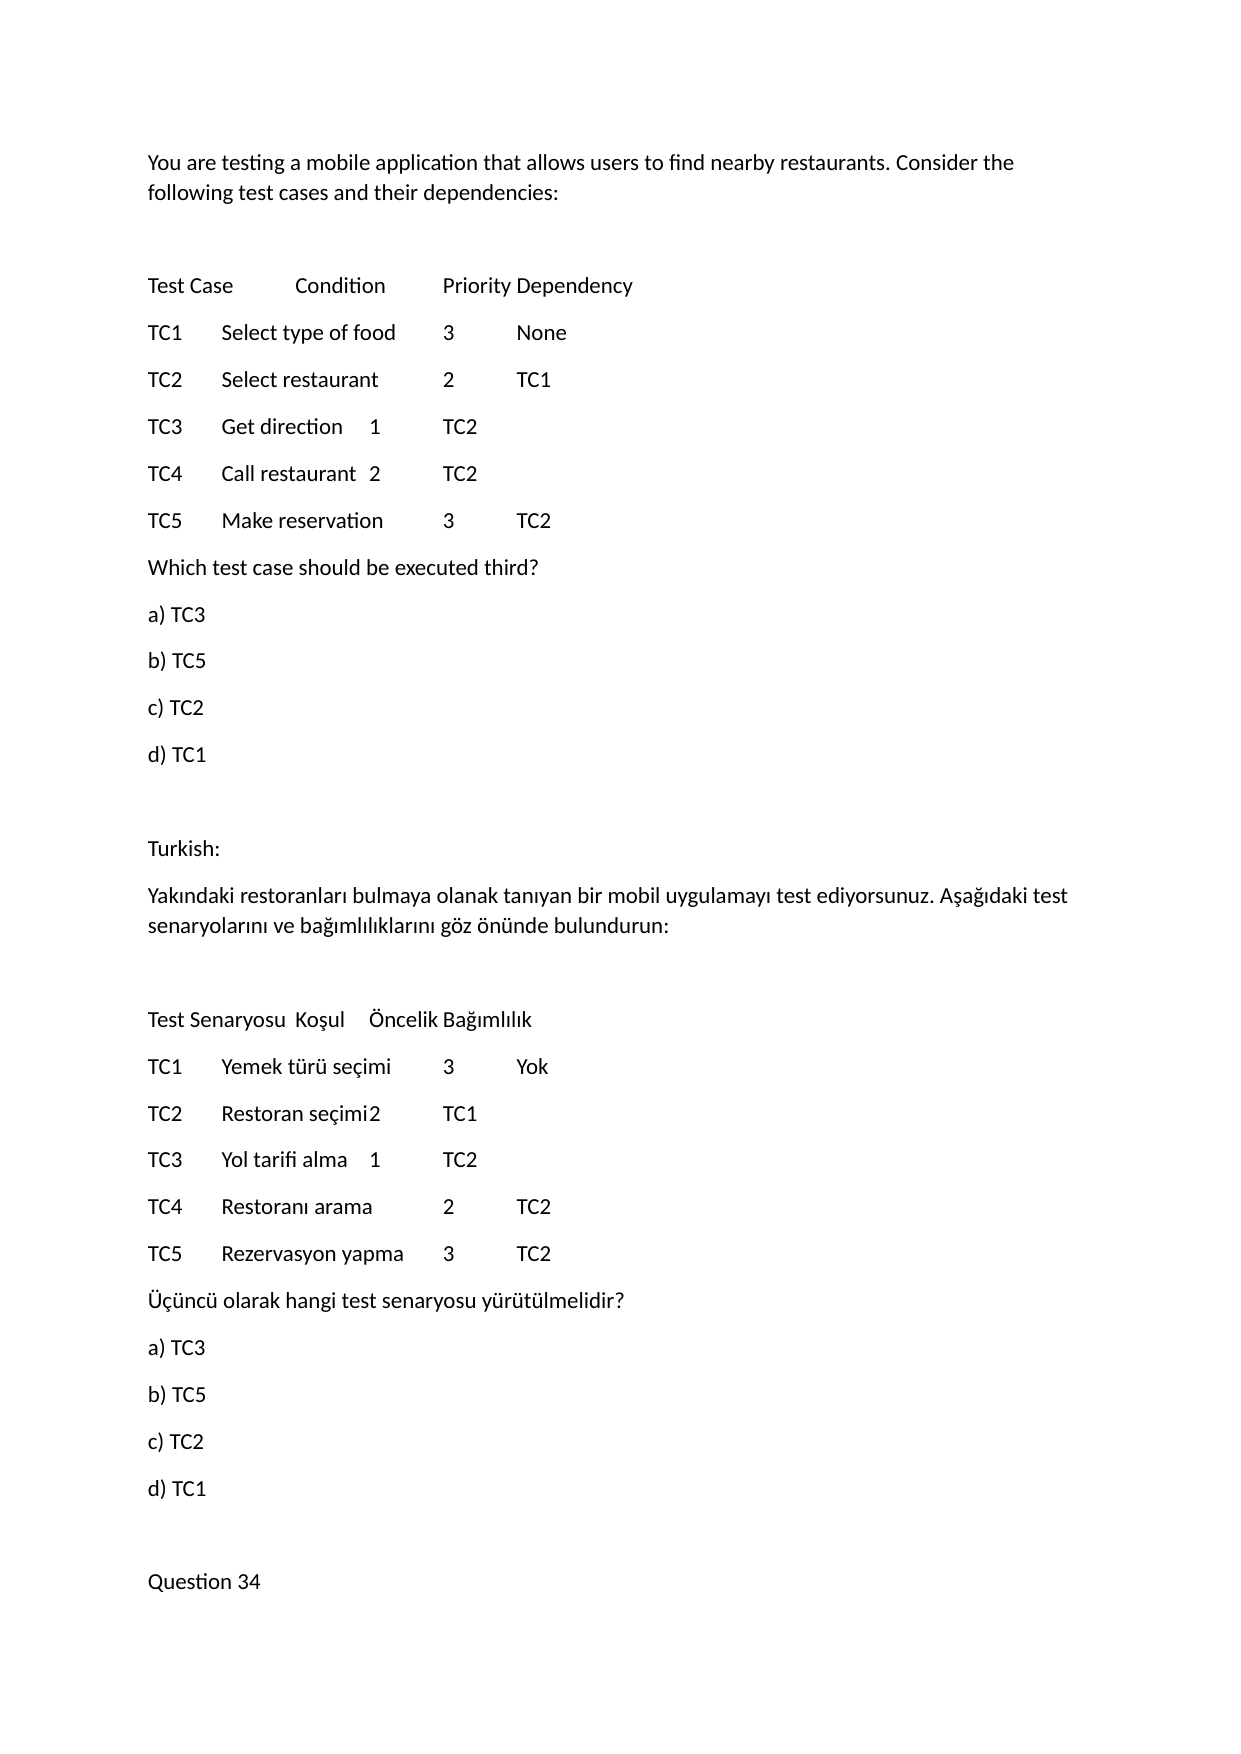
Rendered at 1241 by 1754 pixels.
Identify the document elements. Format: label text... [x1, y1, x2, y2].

text b) TC5 [148, 647, 1093, 674]
text TC2 Restoran seçimi 2 TC1 [148, 1099, 1093, 1127]
text You are testing a mobile application that allows users to find nearby restaurants. Consider the following test cases and their dependencies: [148, 148, 1093, 206]
text TC4 Restoranı arama 2 TC2 [148, 1192, 1093, 1220]
text Test Case Condition Priority Dependency [148, 272, 1093, 299]
text d) TC1 [148, 740, 1093, 768]
text Test Senaryosu Koşul Öncelik Bağımlılık [148, 1005, 1093, 1033]
text a) TC3 [148, 600, 1093, 628]
text c) TC2 [148, 693, 1093, 721]
text TC1 Yemek türü seçimi 3 Yok [148, 1052, 1093, 1080]
text Yakındaki restoranları bulmaya olanak tanıyan bir mobil uygulamayı test ediyorsunuz. Aşağıdaki test senaryolarını ve bağımlılıklarını göz önünde bulundurun: [148, 881, 1093, 939]
text TC5 Rezervasyon yapma 3 TC2 [148, 1239, 1093, 1267]
text TC1 Select type of food 3 None [148, 318, 1093, 346]
text b) TC5 [148, 1380, 1093, 1408]
text TC5 Make reservation 3 TC2 [148, 506, 1093, 534]
text a) TC3 [148, 1333, 1093, 1361]
text TC3 Yol tarifi alma 1 TC2 [148, 1146, 1093, 1173]
text Which test case should be executed third? [148, 553, 1093, 581]
text d) TC1 [148, 1474, 1093, 1502]
text c) TC2 [148, 1427, 1093, 1455]
text Turkish: [148, 834, 1093, 862]
text TC2 Select restaurant 2 TC1 [148, 365, 1093, 393]
text TC3 Get direction 1 TC2 [148, 412, 1093, 440]
text TC4 Call restaurant 2 TC2 [148, 459, 1093, 487]
text Question 34 [148, 1567, 1093, 1595]
text Üçüncü olarak hangi test senaryosu yürütülmelidir? [148, 1286, 1093, 1314]
